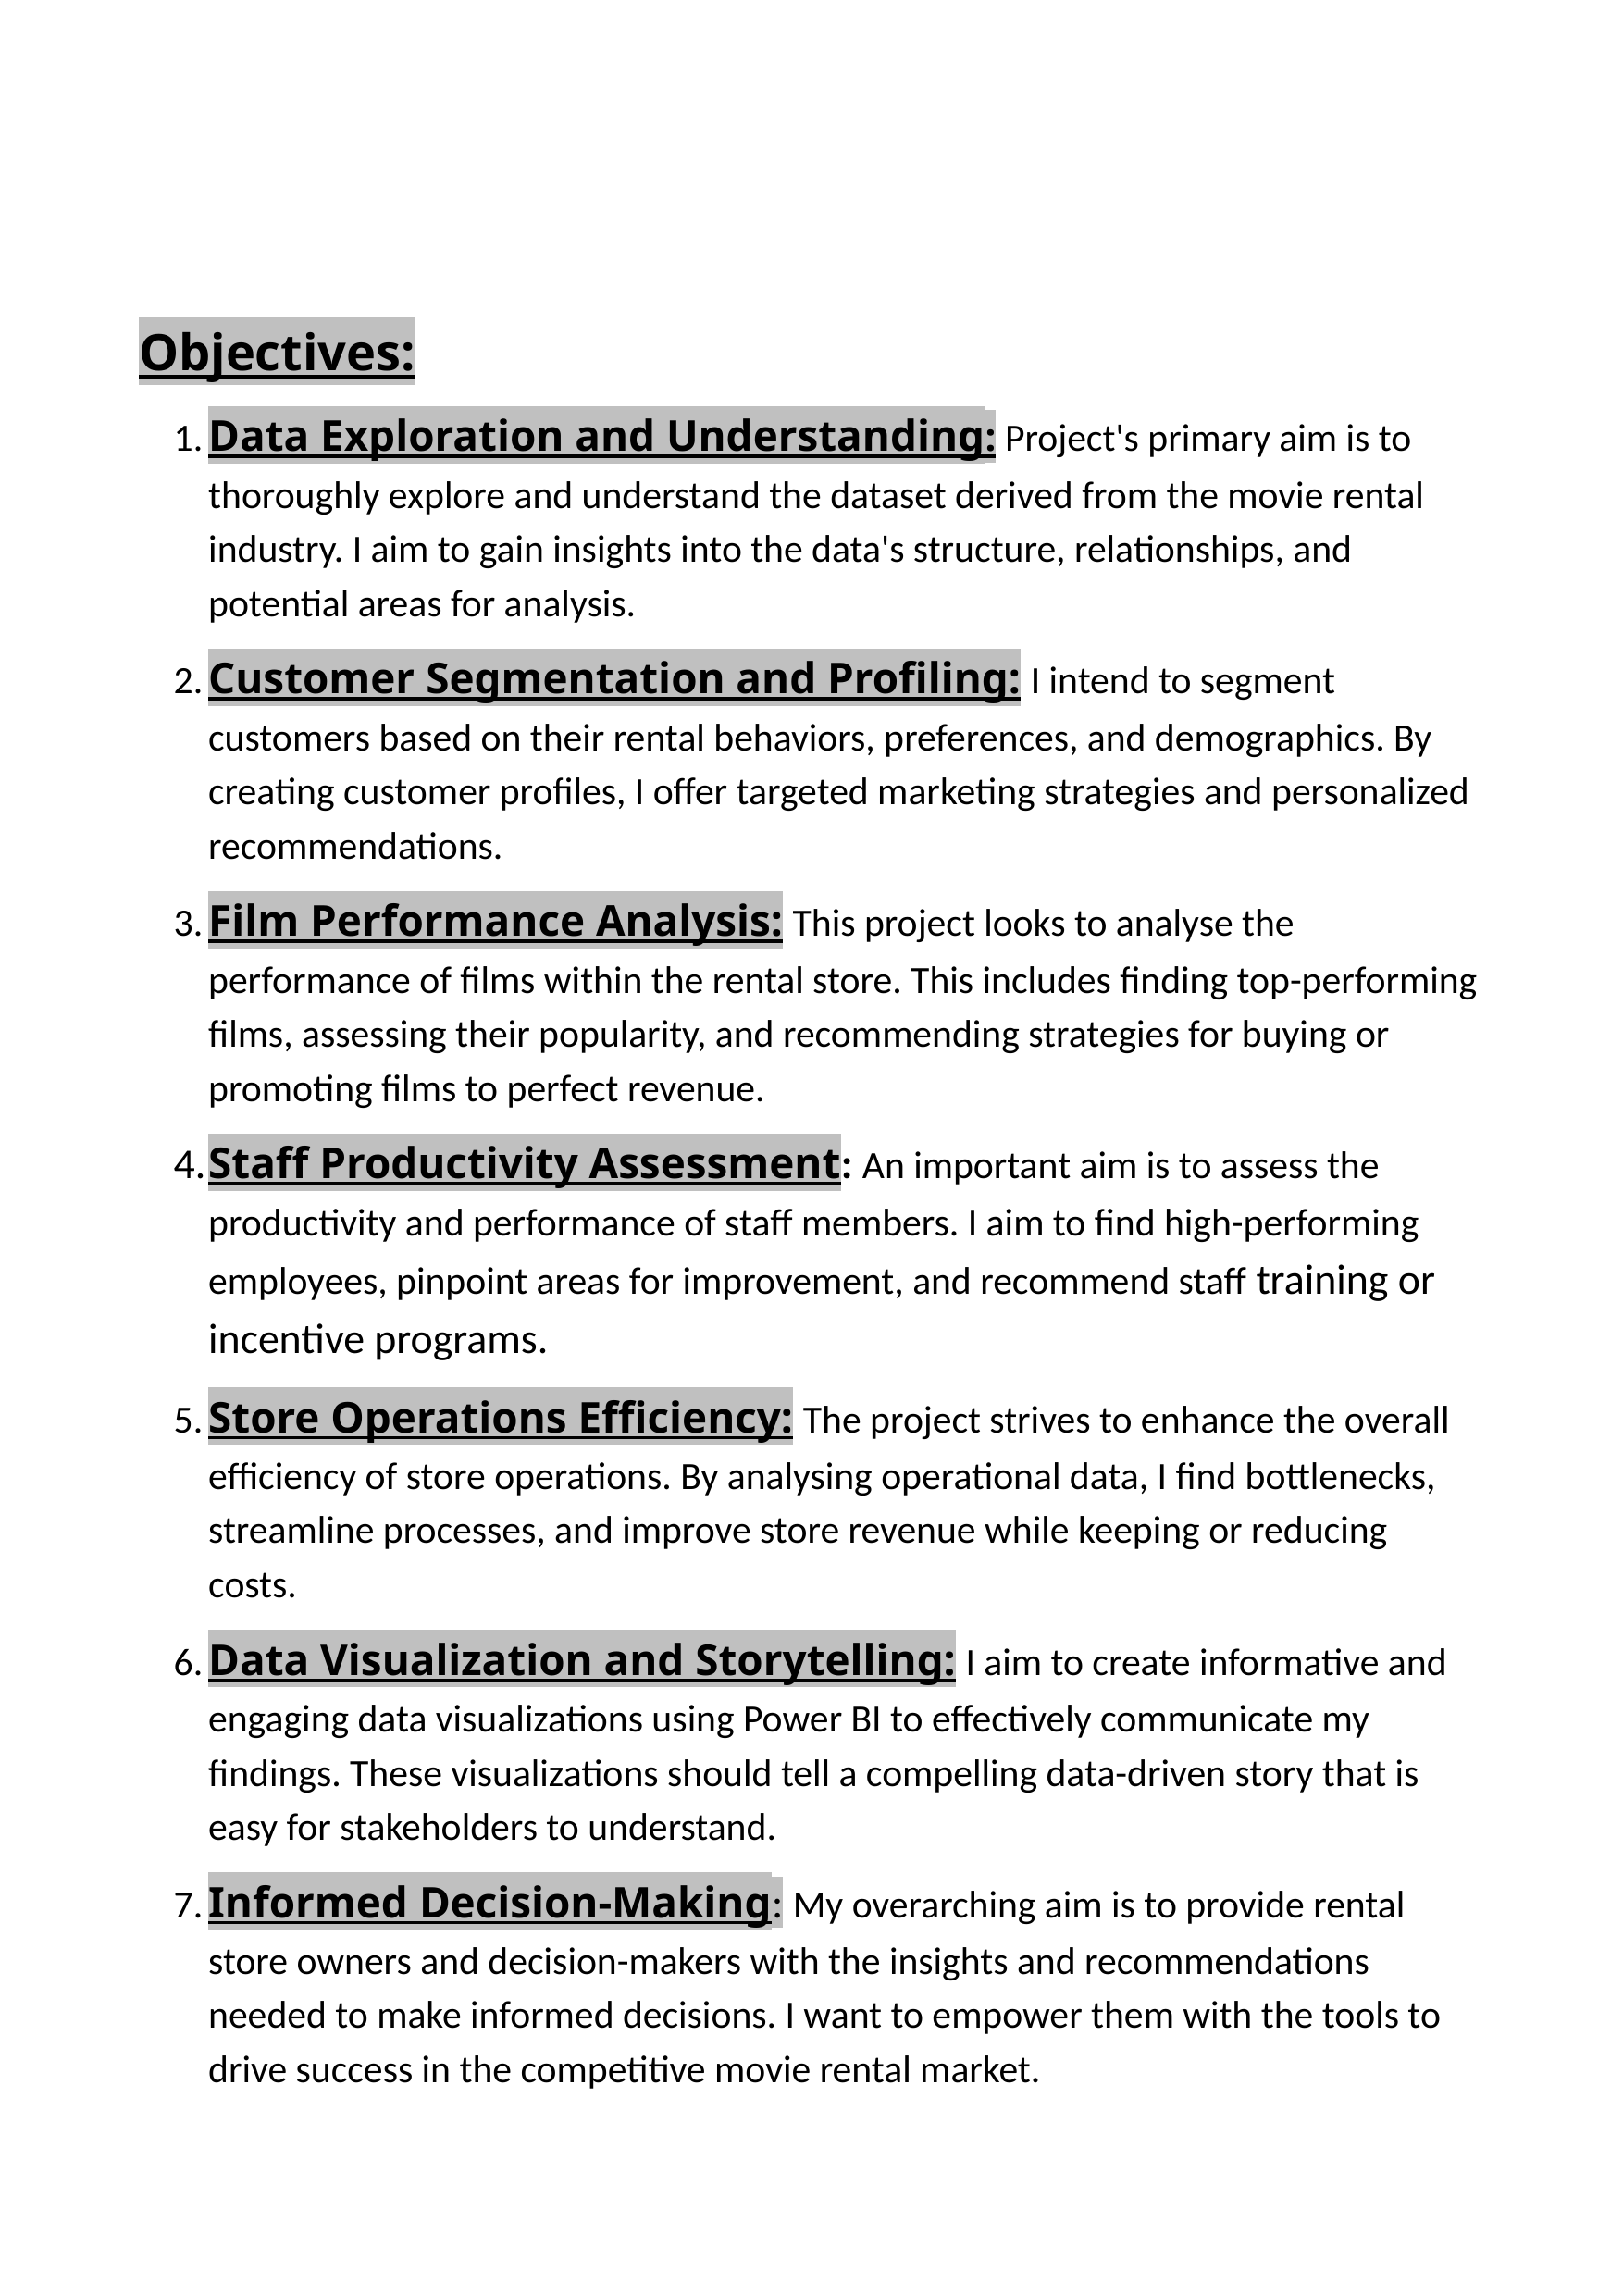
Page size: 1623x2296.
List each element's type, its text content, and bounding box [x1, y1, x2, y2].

list Customer Segmentation and Profiling: I intend to segment customers based on their rental behaviors, preferences, and demographics. By creating customer profiles, I offer targeted marketing strategies and personalized recommendations. [173, 649, 1484, 868]
list Staff Productivity Assessment: An important aim is to assess the productivity and performance of staff members. I aim to find high-performing employees, pinpoint areas for improvement, and recommend staff training or incentive programs. [173, 1134, 1484, 1364]
list Informed Decision-Making: My overarching aim is to provide rental store owners and decision-makers with the insights and recommendations needed to make informed decisions. I want to empower them with the tools to drive success in the competitive movie rental market. [173, 1872, 1484, 2092]
list Data Visualization and Storytelling: I aim to create informative and engaging data visualizations using Power BI to effectively communicate my findings. These visualizations should tell a compelling data-driven story that is easy for stakeholders to understand. [173, 1630, 1484, 1850]
list Store Operations Efficiency: The project strives to enhance the overall efficiency of store operations. By analysing operational data, I find bottlenecks, streamline processes, and improve store revenue while keeping or reducing costs. [173, 1387, 1484, 1607]
list Film Performance Analysis: This project looks to analyse the performance of films within the rental store. This includes finding top-performing films, assessing their popularity, and recommending strategies for buying or promoting films to perfect revenue. [173, 891, 1484, 1111]
text Objectives: [139, 316, 1484, 385]
list Data Exploration and Understanding: Project's primary aim is to thoroughly explore and understand the dataset derived from the movie rental industry. I aim to gain insights into the data's structure, relationships, and potential areas for analysis. [173, 406, 1484, 626]
